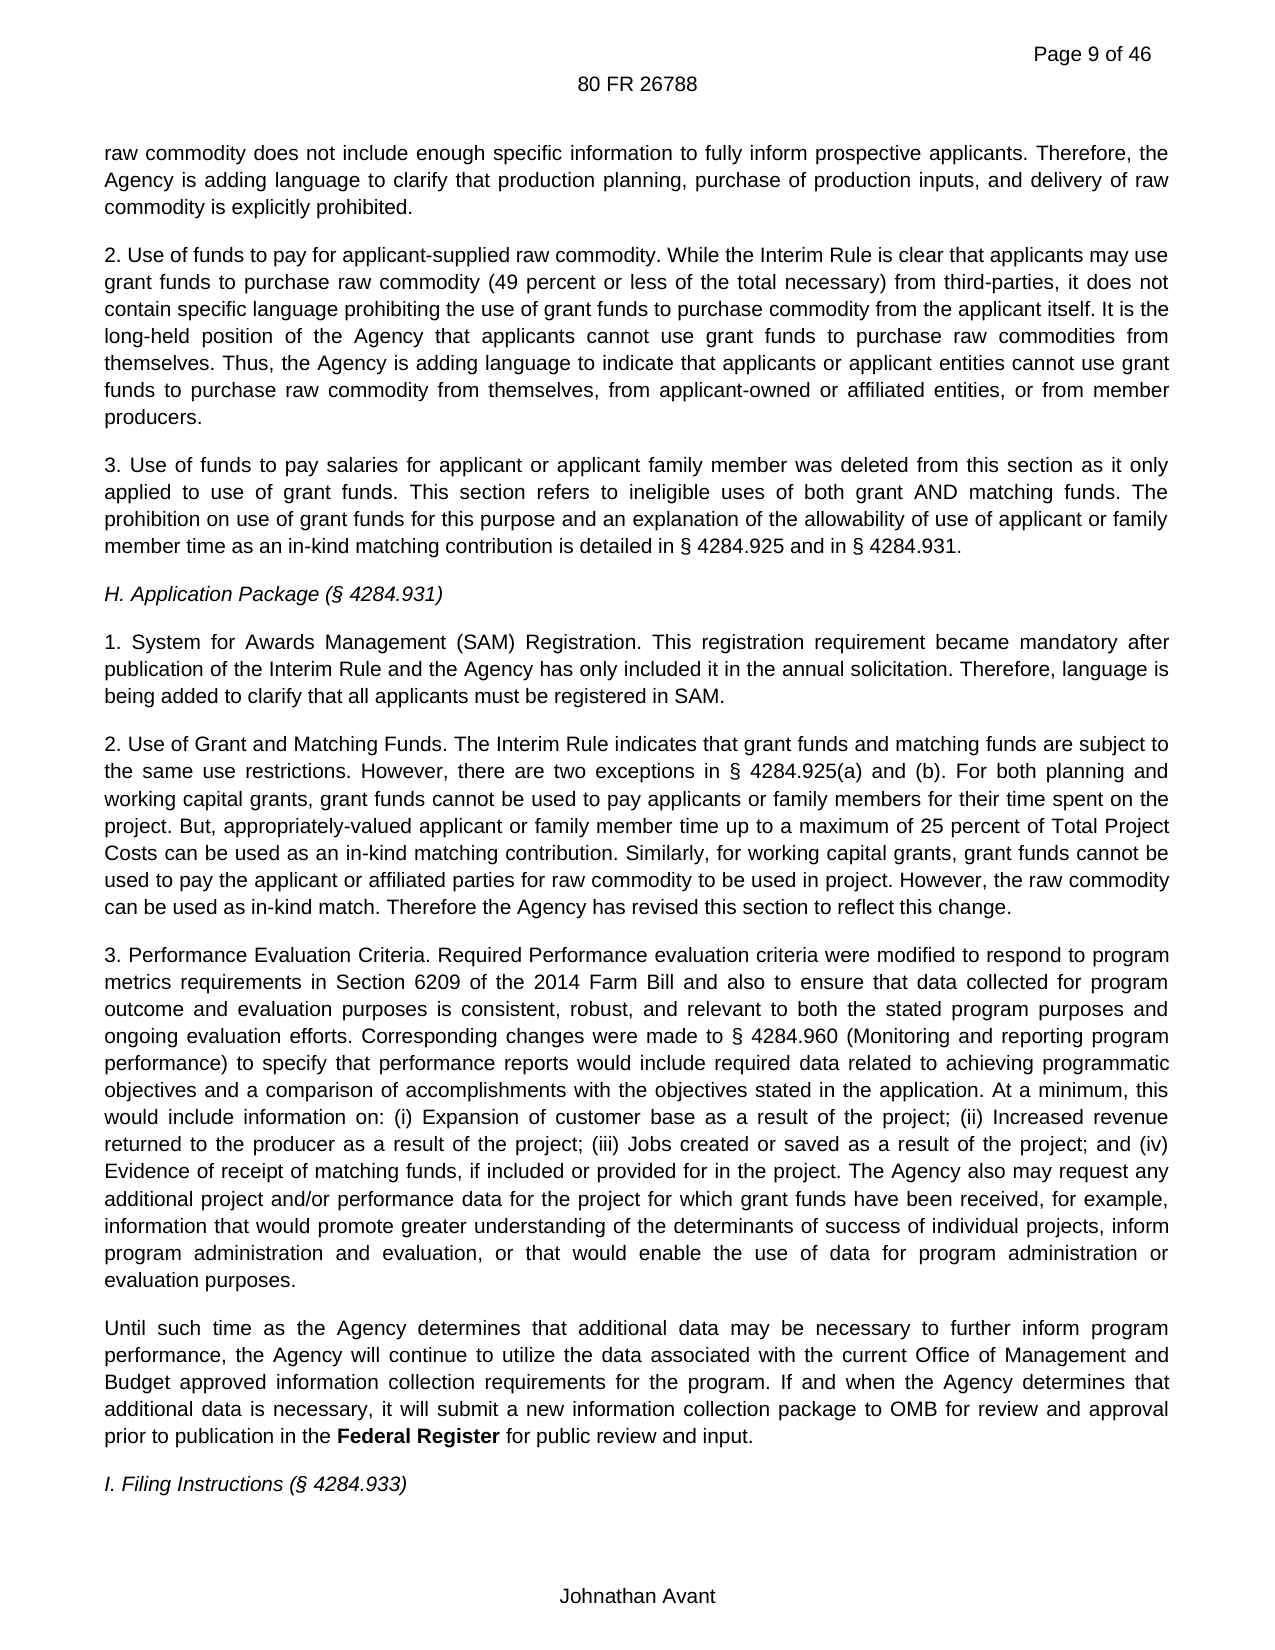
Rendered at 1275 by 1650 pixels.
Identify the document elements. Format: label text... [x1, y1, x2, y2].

text I. Filing Instructions (§ 4284.933) [104, 1469, 1171, 1496]
text 2. Use of Grant and Matching Funds. The Interim Rule indicates that grant funds and matching funds are subject to the same use restrictions. However, there are two exceptions in § 4284.925(a) and (b). For both planning and working capital grants, grant funds cannot be used to pay applicants or family members for their time spent on the project. But, appropriately-valued applicant or family member time up to a maximum of 25 percent of Total Project Costs can be used as an in-kind matching contribution. Similarly, for working capital grants, grant funds cannot be used to pay the applicant or affiliated parties for raw commodity to be used in project. However, the raw commodity can be used as in-kind match. Therefore the Agency has revised this section to reflect this change. [104, 729, 1171, 919]
text 2. Use of funds to pay for applicant-supplied raw commodity. While the Interim Rule is clear that applicants may use grant funds to purchase raw commodity (49 percent or less of the total necessary) from third-parties, it does not contain specific language prohibiting the use of grant funds to purchase commodity from the applicant itself. It is the long-held position of the Agency that applicants cannot use grant funds to purchase raw commodities from themselves. Thus, the Agency is adding language to indicate that applicants or applicant entities cannot use grant funds to purchase raw commodity from themselves, from applicant-owned or affiliated entities, or from member producers. [104, 239, 1171, 429]
text H. Application Package (§ 4284.931) [104, 579, 1171, 606]
text 1. System for Awards Management (SAM) Registration. This registration requirement became mandatory after publication of the Interim Rule and the Agency has only included it in the annual solicitation. Therefore, language is being added to clarify that all applicants must be registered in SAM. [104, 627, 1171, 708]
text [104, 137, 1171, 219]
text 3. Performance Evaluation Criteria. Required Performance evaluation criteria were modified to respond to program metrics requirements in Section 6209 of the 2014 Farm Bill and also to ensure that data collected for program outcome and evaluation purposes is consistent, robust, and relevant to both the stated program purposes and ongoing evaluation efforts. Corresponding changes were made to § 4284.960 (Monitoring and reporting program performance) to specify that performance reports would include required data related to achieving programmatic objectives and a comparison of accomplishments with the objectives stated in the application. At a minimum, this would include information on: (i) Expansion of customer base as a result of the project; (ii) Increased revenue returned to the producer as a result of the project; (iii) Jobs created or saved as a result of the project; and (iv) Evidence of receipt of matching funds, if included or provided for in the project. The Agency also may request any additional project and/or performance data for the project for which grant funds have been received, for example, information that would promote greater understanding of the determinants of success of individual projects, inform program administration and evaluation, or that would enable the use of data for program administration or evaluation purposes. [104, 939, 1171, 1292]
text Until such time as the Agency determines that additional data may be necessary to further inform program performance, the Agency will continue to utilize the data associated with the current Office of Management and Budget approved information collection requirements for the program. If and when the Agency determines that additional data is necessary, it will submit a new information collection package to OMB for review and approval prior to publication in the Federal Register for public review and input. [104, 1312, 1171, 1448]
text 3. Use of funds to pay salaries for applicant or applicant family member was deleted from this section as it only applied to use of grant funds. This section refers to ineligible uses of both grant AND matching funds. The prohibition on use of grant funds for this purpose and an explanation of the allowability of use of applicant or family member time as an in-kind matching contribution is detailed in § 4284.925 and in § 4284.931. [104, 450, 1171, 558]
